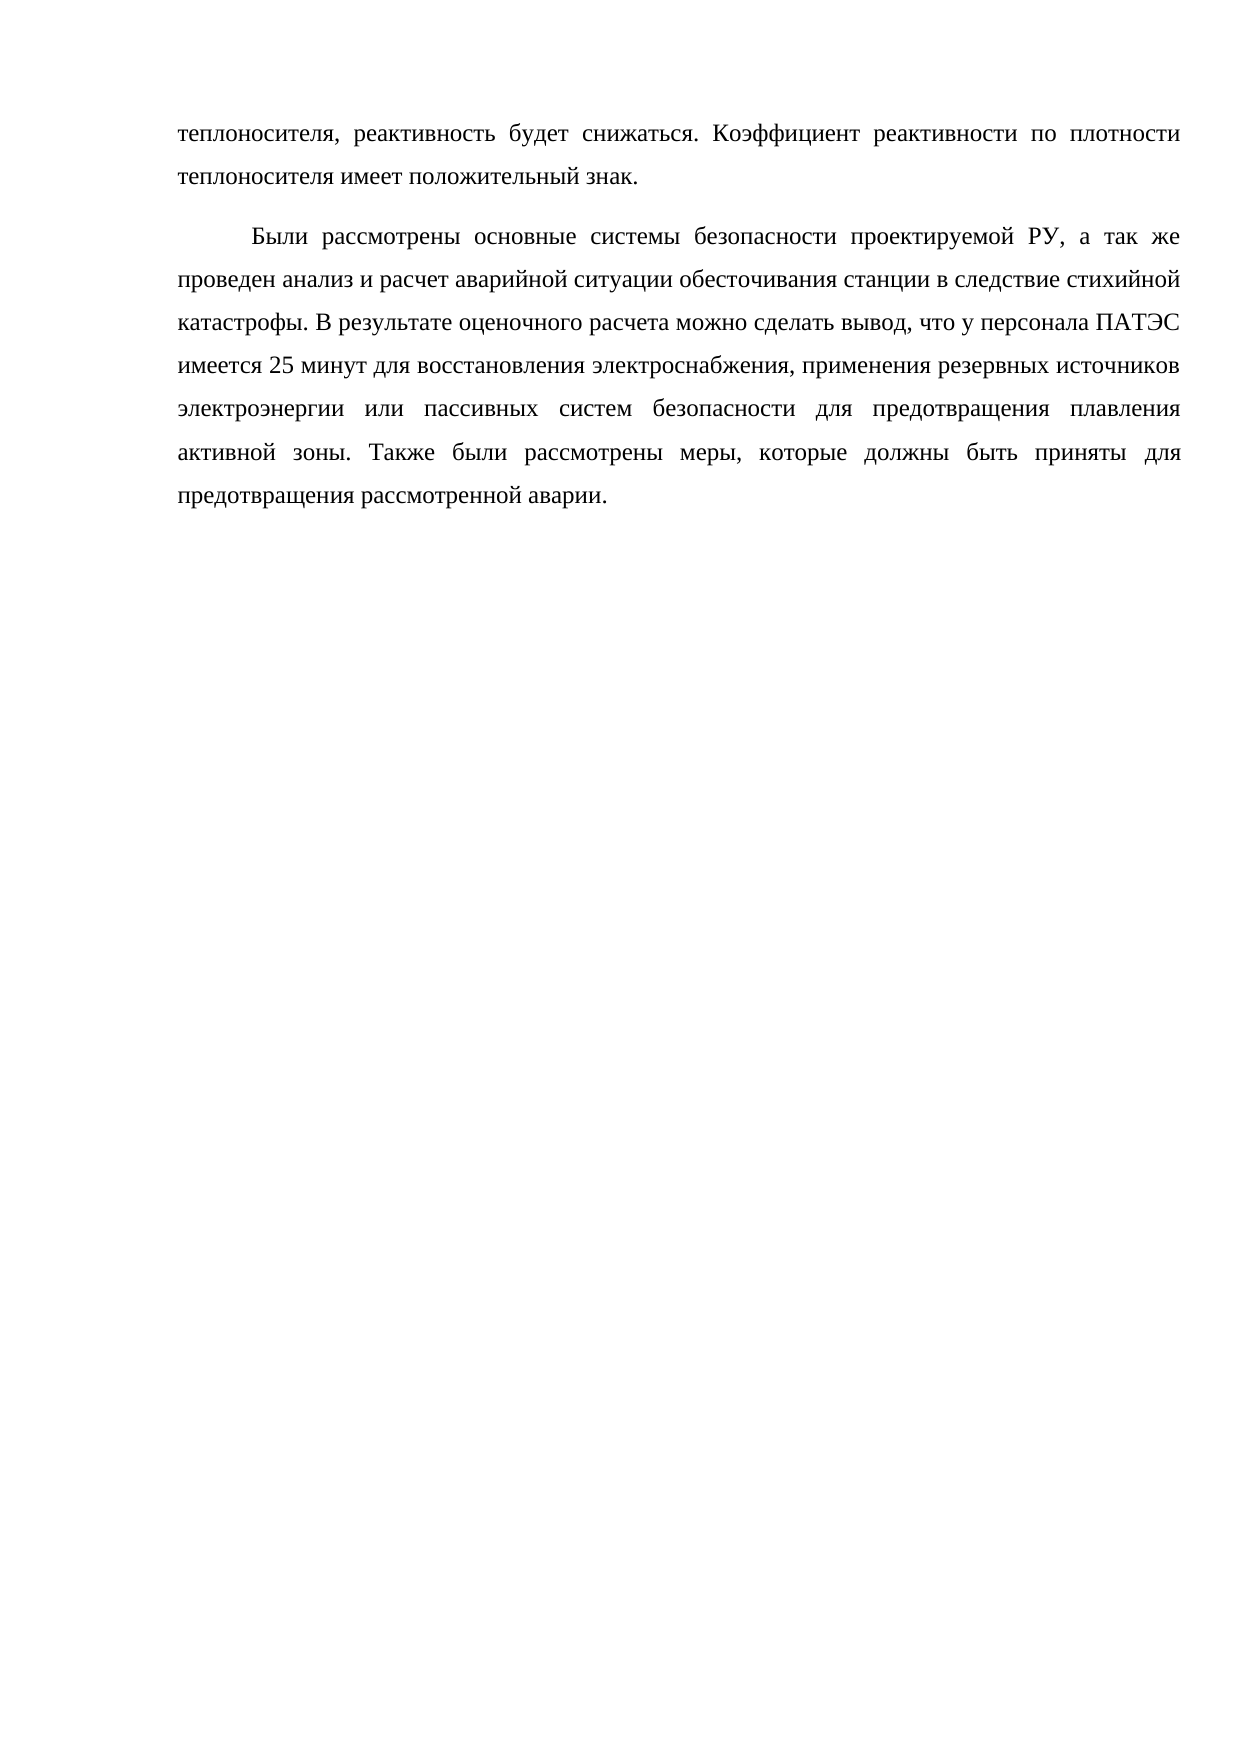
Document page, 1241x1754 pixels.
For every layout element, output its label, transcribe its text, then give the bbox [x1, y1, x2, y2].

text Были рассмотрены основные системы безопасности проектируемой РУ, а так же проведен анализ и расчет аварийной ситуации обесточивания станции в следствие стихийной катастрофы. В результате оценочного расчета можно сделать вывод, что у персонала ПАТЭС имеется 25 минут для восстановления электроснабжения, применения резервных источников электроэнергии или пассивных систем безопасности для предотвращения плавления активной зоны. Также были рассмотрены меры, которые должны быть приняты для предотвращения рассмотренной аварии. [177, 221, 1181, 508]
